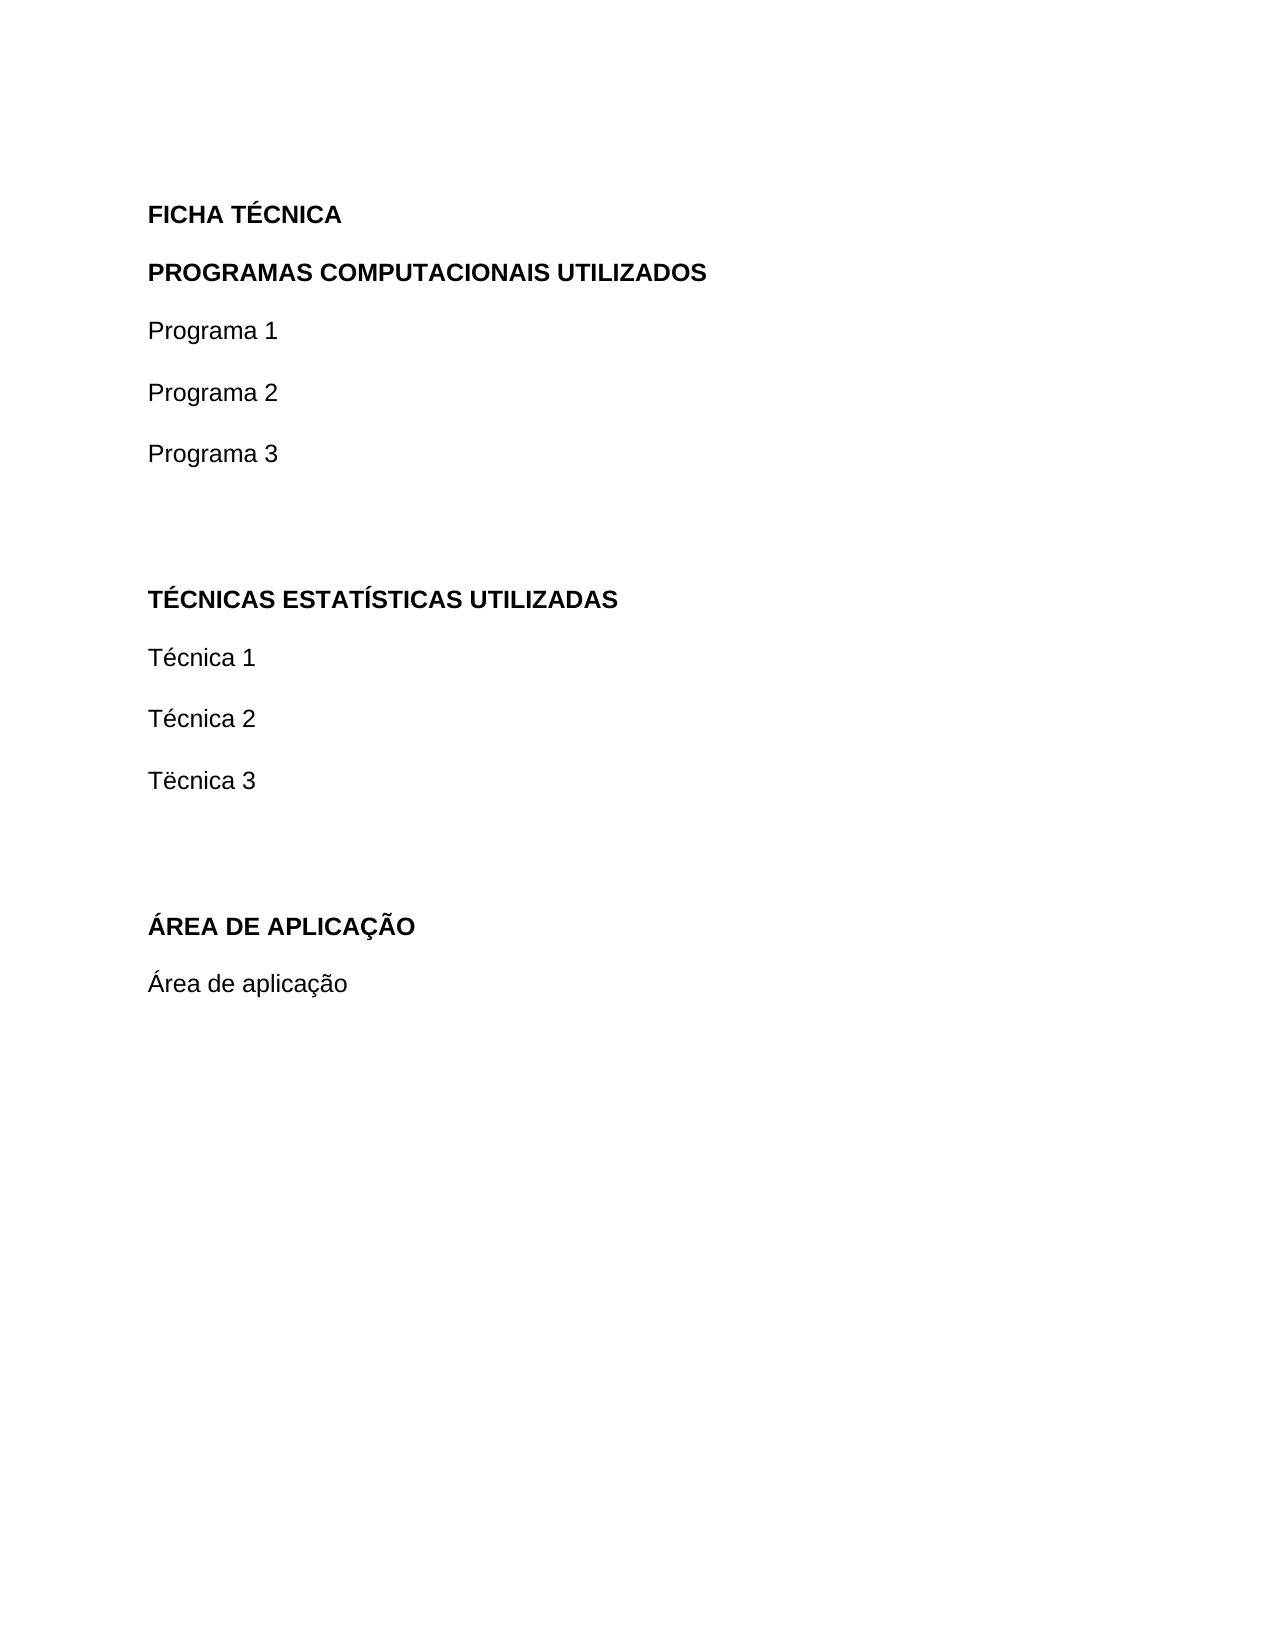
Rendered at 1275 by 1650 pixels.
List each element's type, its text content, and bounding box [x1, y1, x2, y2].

subtitle FICHA TÉCNICA [148, 200, 1127, 228]
text Programa 1 [148, 316, 1127, 344]
subtitle ÁREA DE APLICAÇÃO [148, 911, 1127, 940]
text Técnica 2 [148, 704, 1127, 733]
text Tëcnica 3 [148, 766, 1127, 795]
text Técnica 1 [148, 642, 1127, 671]
text Programa 2 [148, 377, 1127, 406]
subtitle PROGRAMAS COMPUTACIONAIS UTILIZADOS [148, 258, 1127, 286]
text Área de aplicação [148, 969, 1127, 998]
subtitle TÉCNICAS ESTATÍSTICAS UTILIZADAS [148, 584, 1127, 613]
text Programa 3 [148, 439, 1127, 468]
